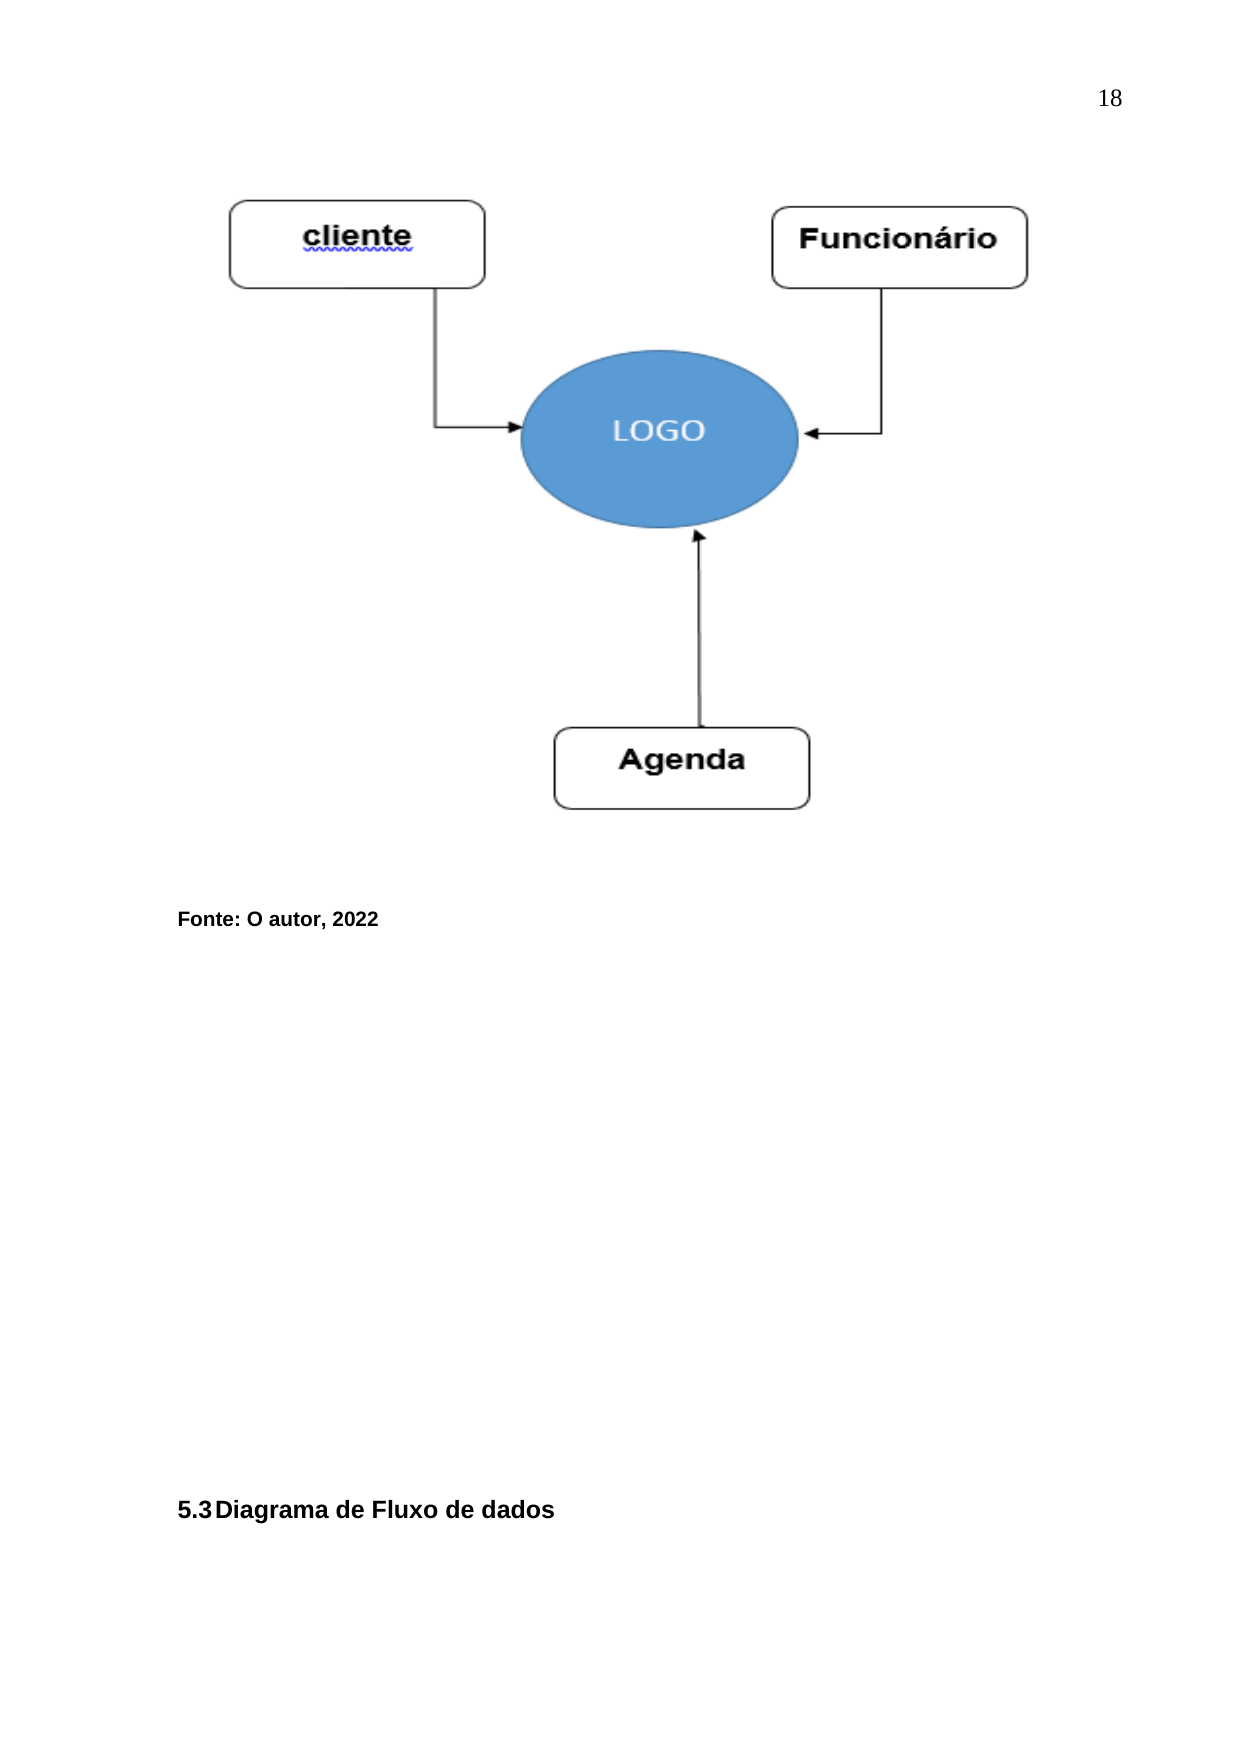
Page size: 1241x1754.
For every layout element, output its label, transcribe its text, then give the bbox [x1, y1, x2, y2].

subtitle Diagrama de Fluxo de dados [177, 1495, 1122, 1523]
picture [177, 197, 1116, 821]
text Fonte: O autor, 2022 [177, 907, 1122, 931]
